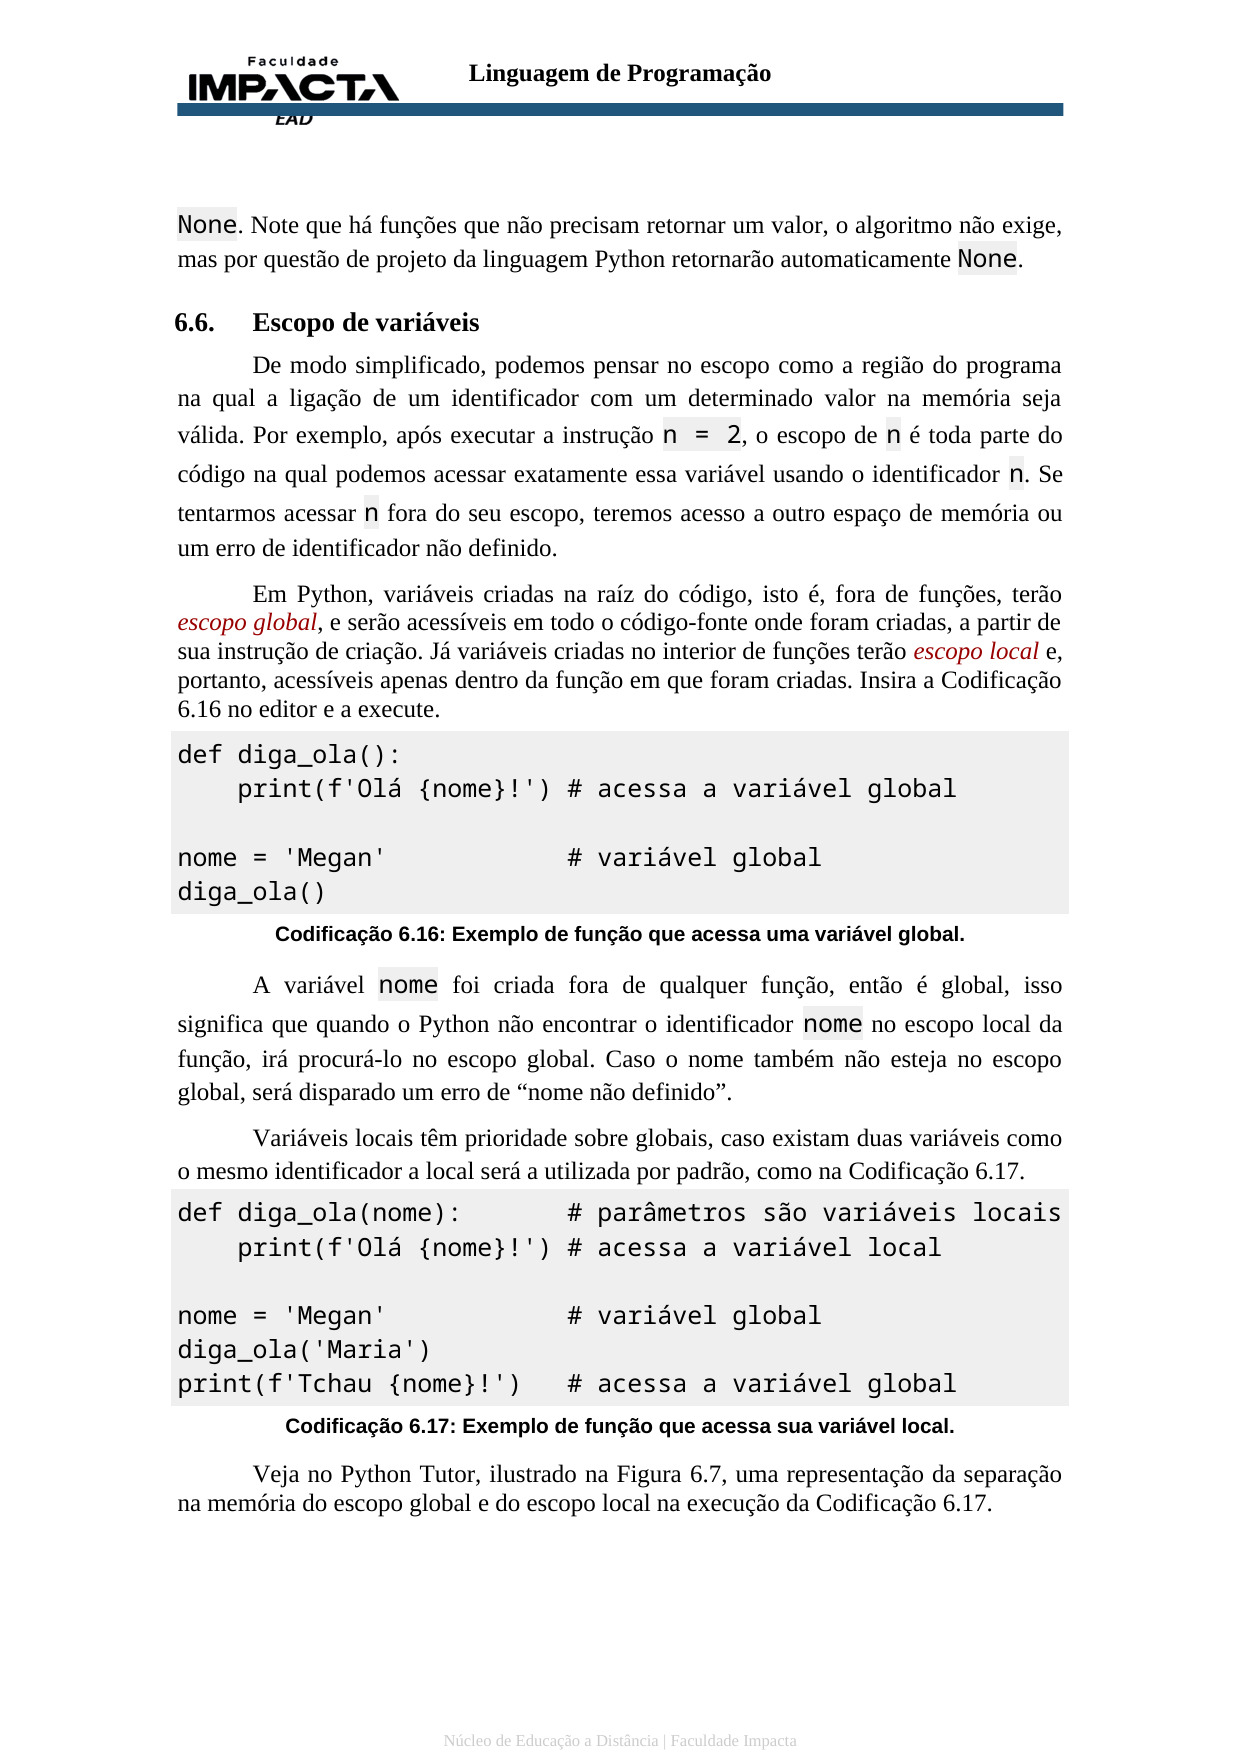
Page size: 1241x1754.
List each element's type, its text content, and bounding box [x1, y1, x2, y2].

subtitle print(f'Olá {nome}!') # acessa a variável global [177, 771, 1063, 805]
text Codificação 6.17: Exemplo de função que acessa sua variável local. [177, 1414, 1063, 1438]
picture [177, 48, 1064, 134]
text Variáveis locais têm prioridade sobre globais, caso existam duas variáveis como o mesmo identificador a local será a utilizada por padrão, como na Codificação 6.17. [177, 1123, 1063, 1184]
subtitle Escopo de variáveis [215, 306, 1063, 337]
subtitle print(f'Olá {nome}!') # acessa a variável local [177, 1229, 1063, 1263]
subtitle print(f'Tchau {nome}!') # acessa a variável global [177, 1359, 1063, 1399]
subtitle def diga_ola(): [177, 737, 1063, 771]
subtitle diga_ola('Maria') [177, 1331, 1063, 1359]
text Em Python, variáveis criadas na raíz do código, isto é, fora de funções, terão escopo global, e serão acessíveis em todo o código-fonte onde foram criadas, a partir de sua instrução de criação. Já variáveis criadas no interior de funções terão escopo local e, portanto, acessíveis apenas dentro da função em que foram criadas. Insira a Codificação 6.16 no editor e a execute. [177, 579, 1063, 722]
subtitle nome = 'Megan' # variável global [177, 839, 1063, 867]
text A variável nome foi criada fora de qualquer função, então é global, isso significa que quando o Python não encontrar o identificador nome no escopo local da função, irá procurá-lo no escopo global. Caso o nome também não esteja no escopo global, será disparado um erro de “nome não definido”. [177, 967, 1063, 1106]
subtitle def diga_ola(nome): # parâmetros são variáveis locais [177, 1195, 1063, 1229]
subtitle diga_ola() [177, 867, 1063, 907]
text Veja no Python Tutor, ilustrado na Figura 6.7, uma representação da separação na memória do escopo global e do escopo local na execução da Codificação 6.17. [177, 1459, 1063, 1516]
subtitle nome = 'Megan' # variável global [177, 1297, 1063, 1331]
text Codificação 6.16: Exemplo de função que acessa uma variável global. [177, 922, 1063, 946]
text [177, 207, 1063, 275]
text De modo simplificado, podemos pensar no escopo como a região do programa na qual a ligação de um identificador com um determinado valor na memória seja válida. Por exemplo, após executar a instrução n = 2, o escopo de n é toda parte do código na qual podemos acessar exatamente essa variável usando o identificador n. Se tentarmos acessar n fora do seu escopo, teremos acesso a outro espaço de memória ou um erro de identificador não definido. [177, 350, 1063, 562]
